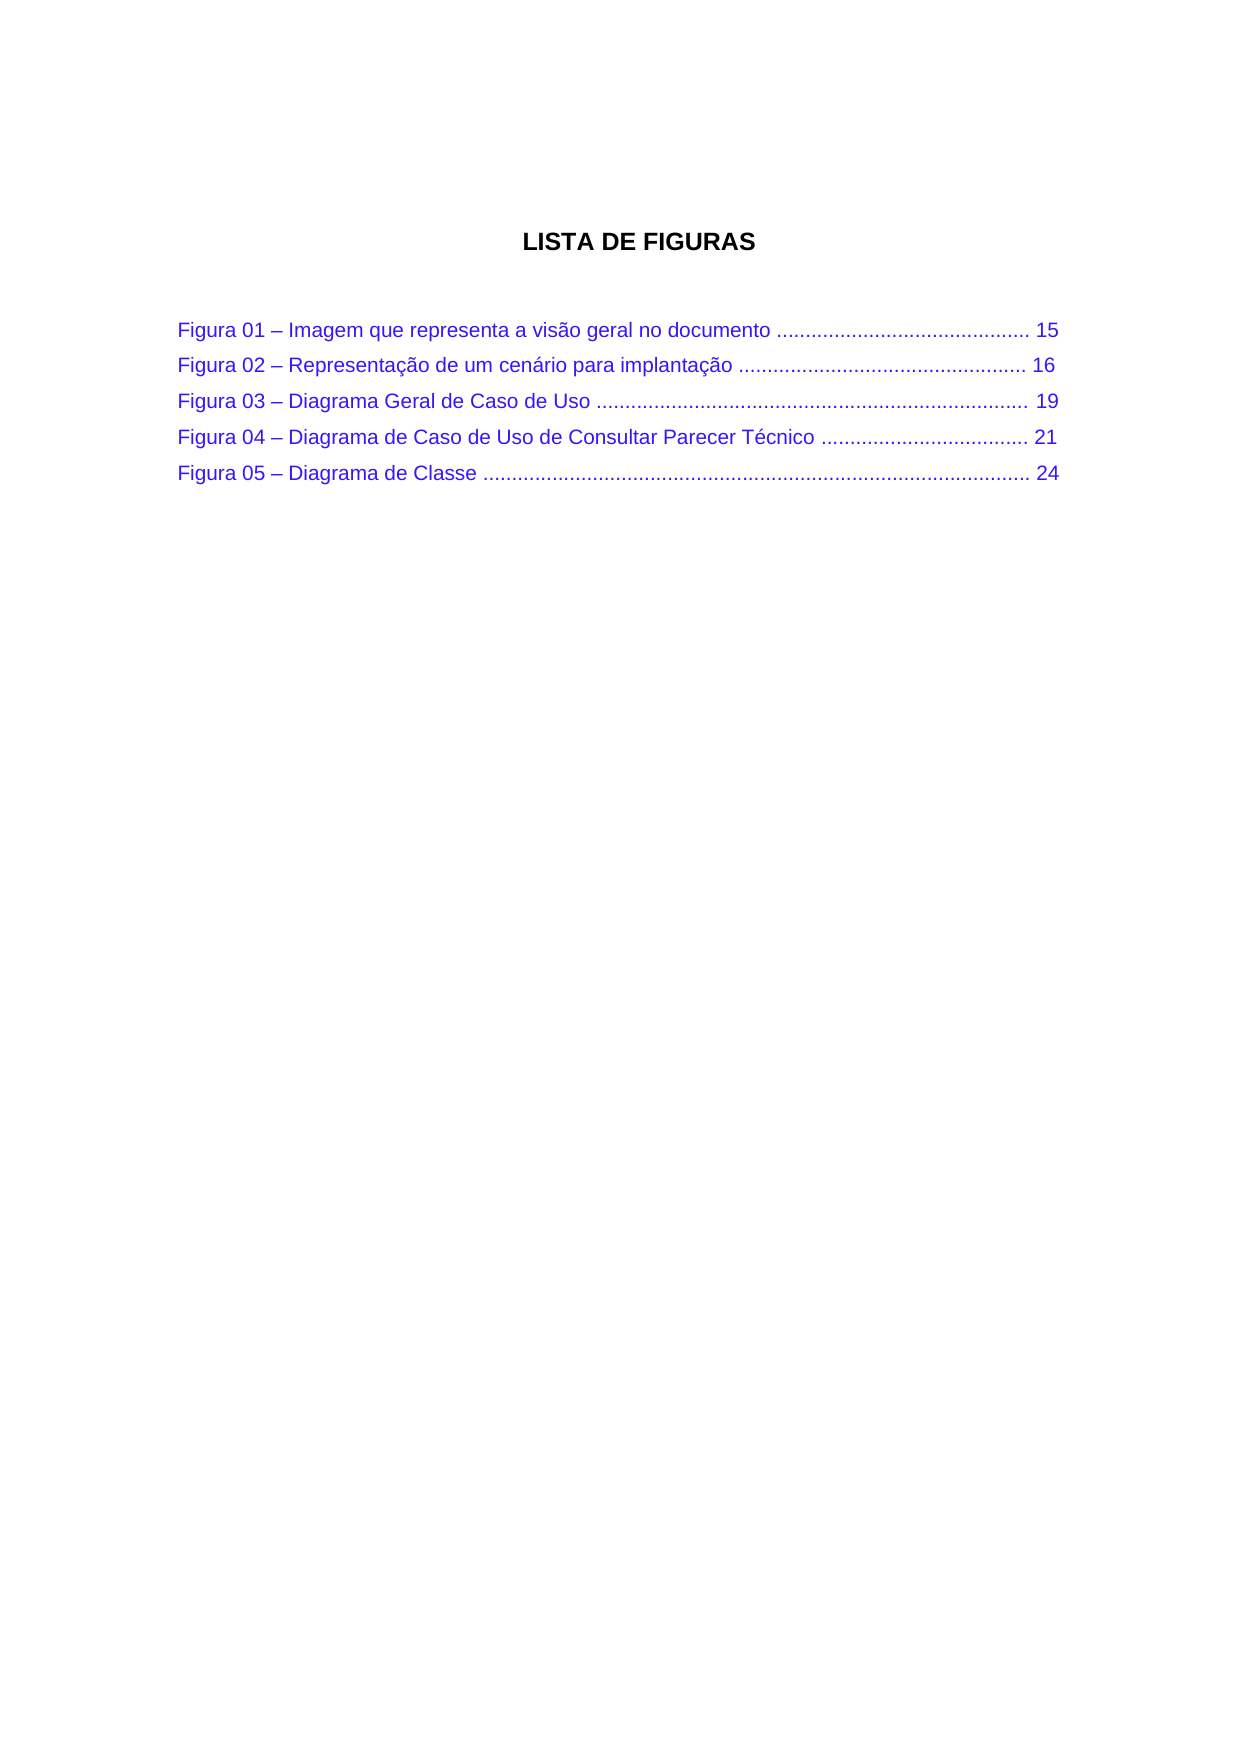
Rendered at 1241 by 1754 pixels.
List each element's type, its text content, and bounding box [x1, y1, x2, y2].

subtitle LISTA DE FIGURAS [215, 227, 1063, 256]
text Figura 04 – Diagrama de Caso de Uso de Consultar Parecer Técnico .................................... 21 [177, 425, 1063, 449]
text Figura 03 – Diagrama Geral de Caso de Uso ........................................................................... 19 [177, 389, 1063, 413]
text Figura 01 – Imagem que representa a visão geral no documento ............................................ 15 [177, 317, 1063, 341]
text Figura 02 – Representação de um cenário para implantação .................................................. 16 [177, 353, 1063, 377]
text Figura 05 – Diagrama de Classe ............................................................................................... 24 [177, 461, 1063, 485]
